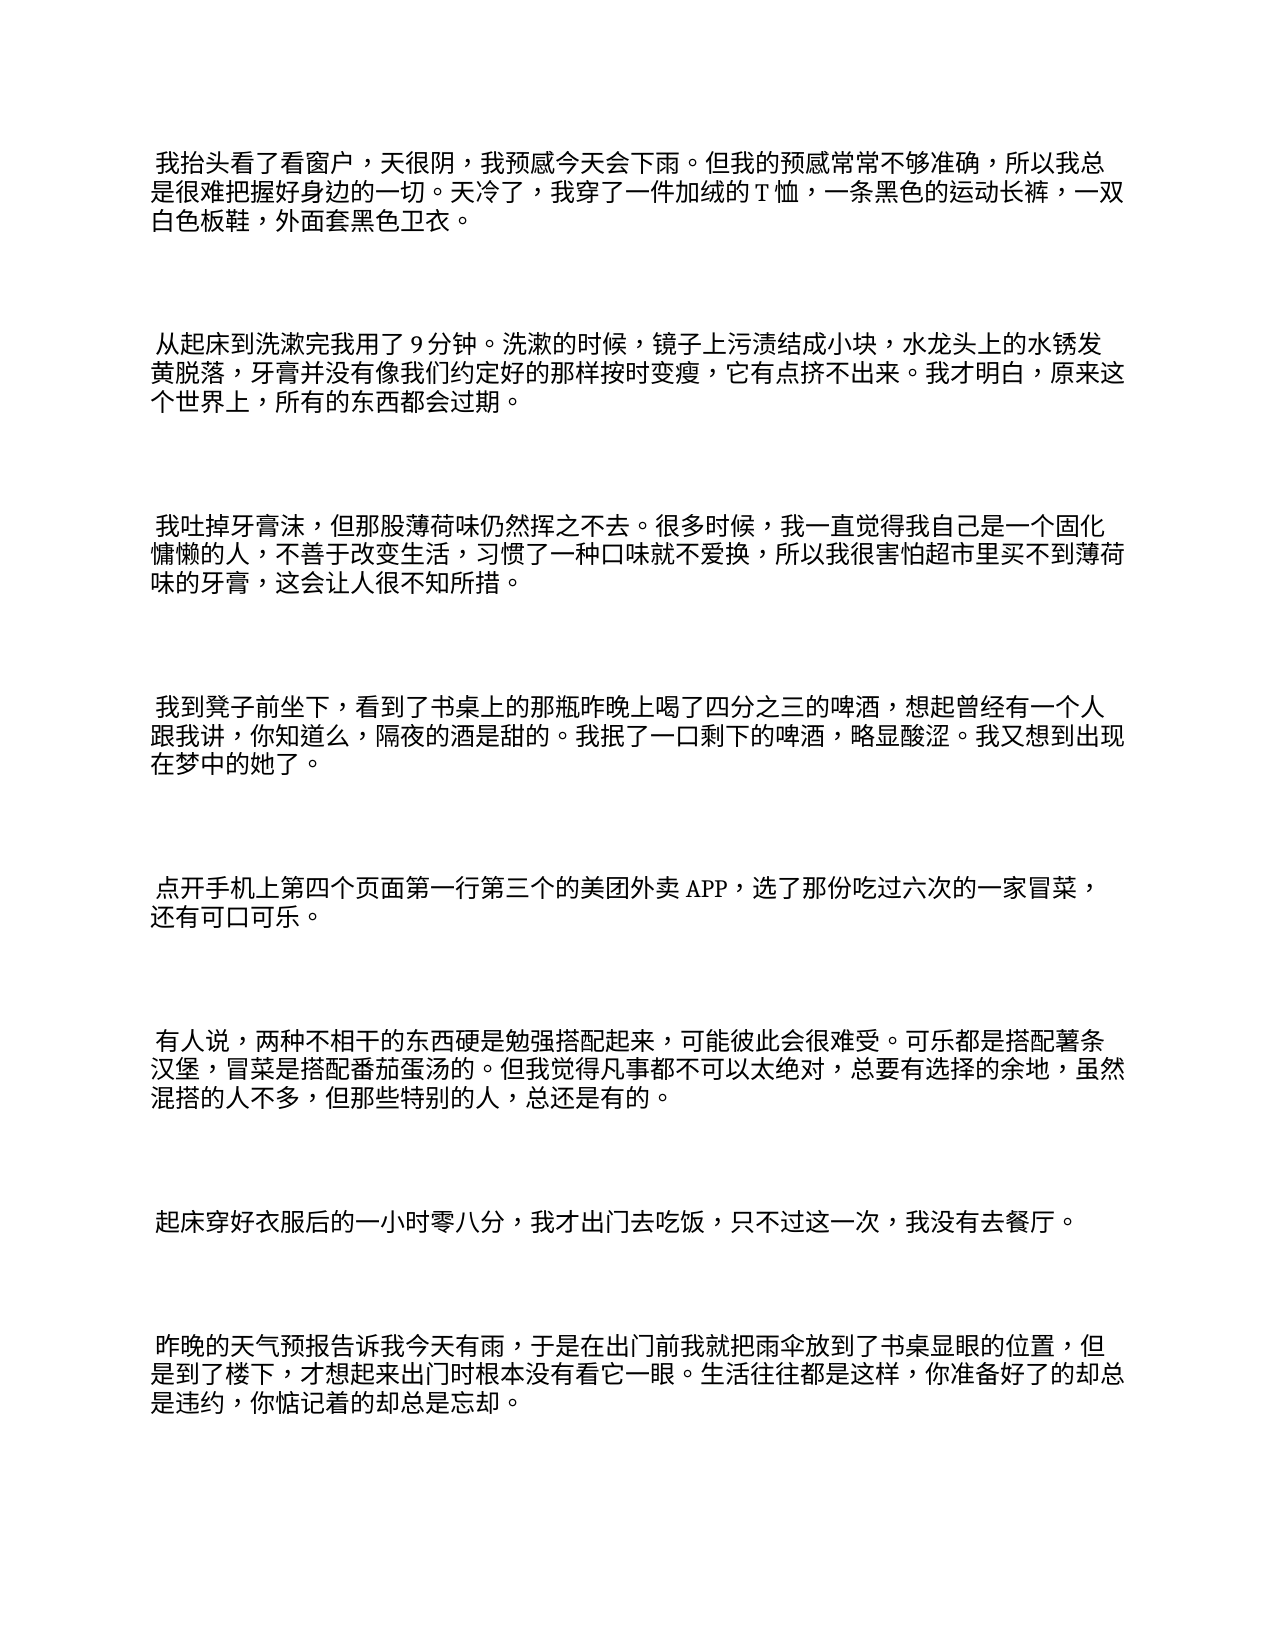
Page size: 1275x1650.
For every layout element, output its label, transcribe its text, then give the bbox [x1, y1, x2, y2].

text 我抬头看了看窗户，天很阴，我预感今天会下雨。但我的预感常常不够准确，所以我总是很难把握好身边的一切。天冷了，我穿了一件加绒的T恤，一条黑色的运动长裤，一双白色板鞋，外面套黑色卫衣。 [150, 150, 1125, 236]
text 我到凳子前坐下，看到了书桌上的那瓶昨晚上喝了四分之三的啤酒，想起曾经有一个人跟我讲，你知道么，隔夜的酒是甜的。我抿了一口剩下的啤酒，略显酸涩。我又想到出现在梦中的她了。 [150, 694, 1125, 780]
text 有人说，两种不相干的东西硬是勉强搭配起来，可能彼此会很难受。可乐都是搭配薯条汉堡，冒菜是搭配番茄蛋汤的。但我觉得凡事都不可以太绝对，总要有选择的余地，虽然混搭的人不多，但那些特别的人，总还是有的。 [150, 1027, 1125, 1114]
text 昨晚的天气预报告诉我今天有雨，于是在出门前我就把雨伞放到了书桌显眼的位置，但是到了楼下，才想起来出门时根本没有看它一眼。生活往往都是这样，你准备好了的却总是违约，你惦记着的却总是忘却。 [150, 1332, 1125, 1419]
text 我吐掉牙膏沫，但那股薄荷味仍然挥之不去。很多时候，我一直觉得我自己是一个固化慵懒的人，不善于改变生活，习惯了一种口味就不爱换，所以我很害怕超市里买不到薄荷味的牙膏，这会让人很不知所措。 [150, 512, 1125, 599]
text 从起床到洗漱完我用了9分钟。洗漱的时候，镜子上污渍结成小块，水龙头上的水锈发黄脱落，牙膏并没有像我们约定好的那样按时变瘦，它有点挤不出来。我才明白，原来这个世界上，所有的东西都会过期。 [150, 331, 1125, 417]
text 起床穿好衣服后的一小时零八分，我才出门去吃饭，只不过这一次，我没有去餐厅。 [150, 1209, 1125, 1237]
text 点开手机上第四个页面第一行第三个的美团外卖APP，选了那份吃过六次的一家冒菜，还有可口可乐。 [150, 875, 1125, 932]
